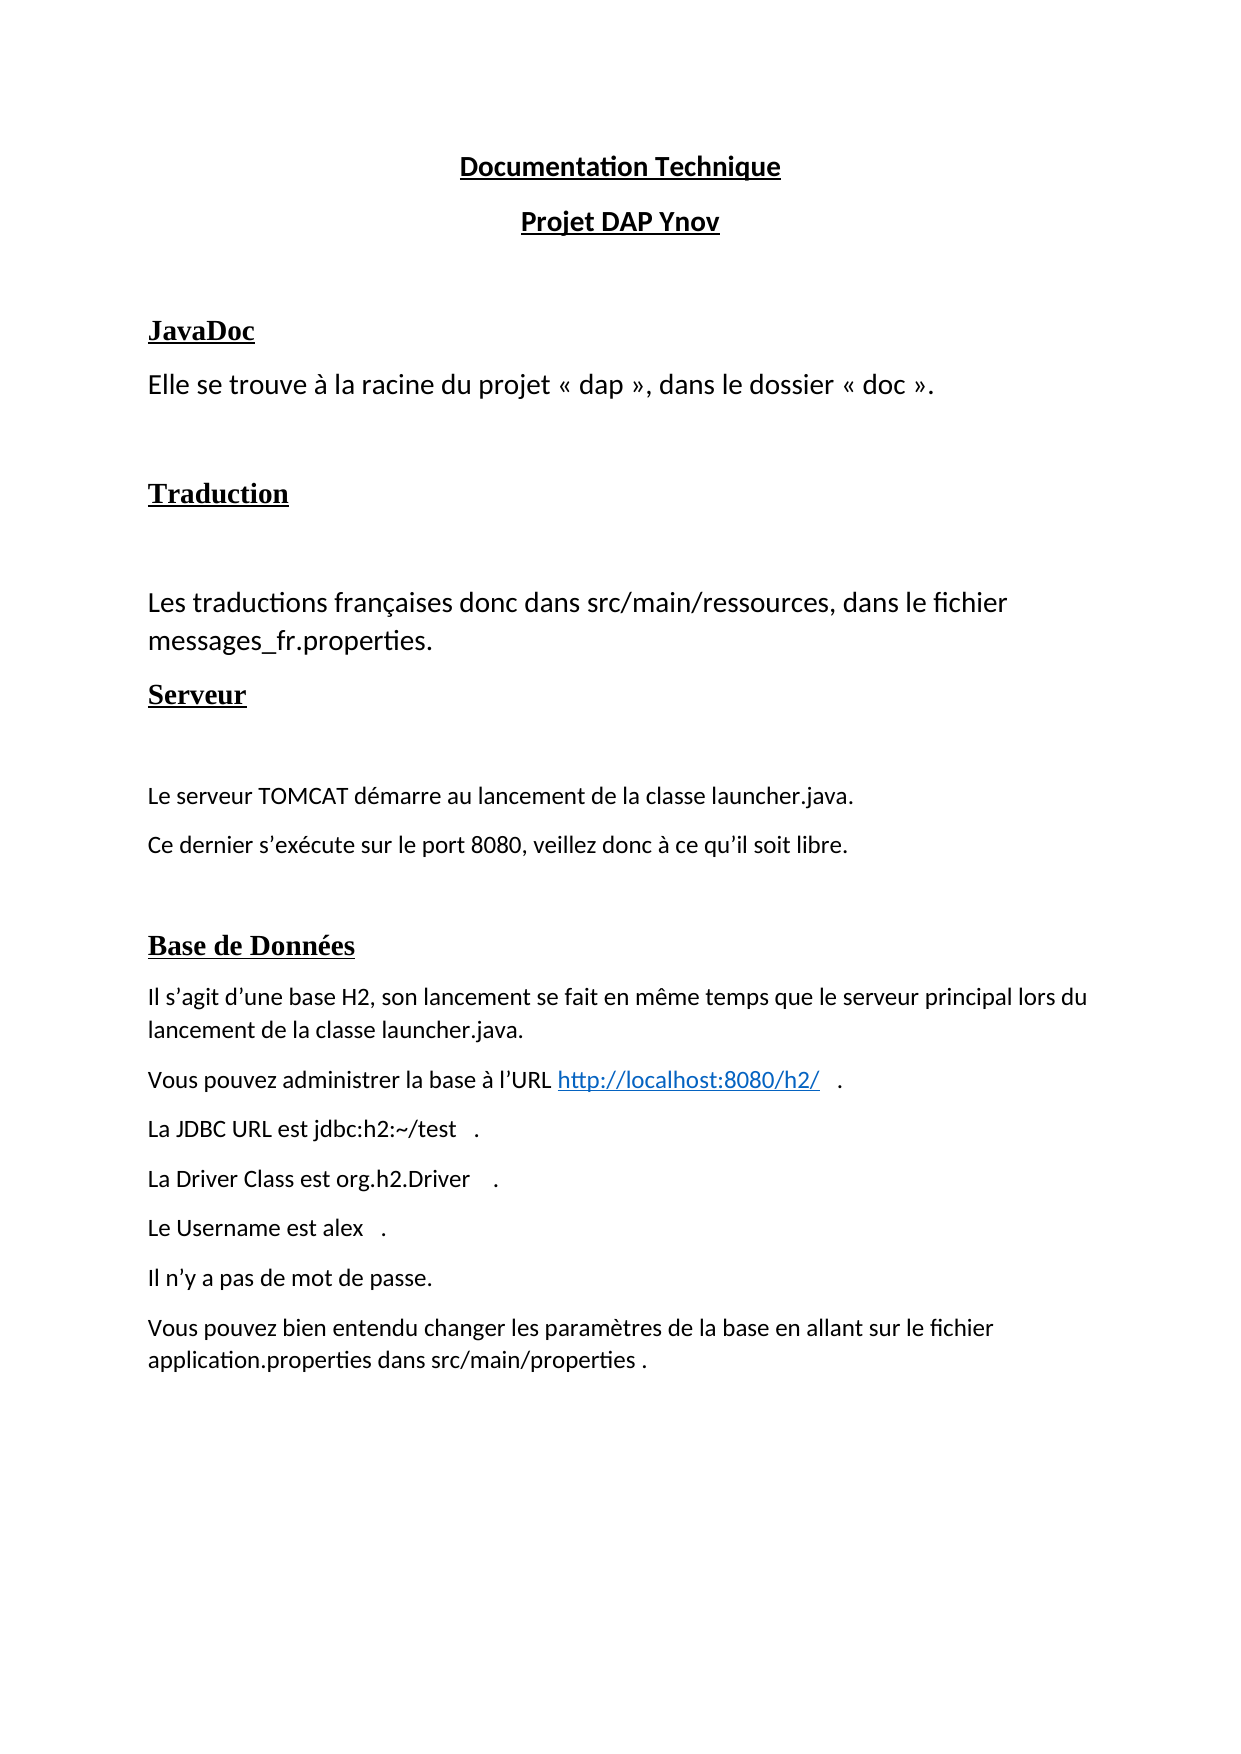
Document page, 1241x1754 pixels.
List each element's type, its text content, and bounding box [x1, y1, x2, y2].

text Il s’agit d’une base H2, son lancement se fait en même temps que le serveur principal lors du lancement de la classe launcher.java. [148, 981, 1093, 1045]
text Le serveur TOMCAT démarre au lancement de la classe launcher.java. [148, 780, 1093, 810]
text La Driver Class est org.h2.Driver . [148, 1163, 1093, 1193]
text Documentation Technique [148, 148, 1093, 183]
text Traduction [148, 476, 1093, 509]
text Vous pouvez administrer la base à l’URL http://localhost:8080/h2/ . [148, 1064, 1093, 1094]
text Base de Données [148, 928, 1093, 962]
text Le Username est alex . [148, 1213, 1093, 1243]
text Serveur [148, 677, 1093, 711]
text Il n’y a pas de mot de passe. [148, 1262, 1093, 1293]
text La JDBC URL est jdbc:h2:~/test . [148, 1113, 1093, 1144]
text JavaDoc [148, 313, 1093, 346]
text Ce dernier s’exécute sur le port 8080, veillez donc à ce qu’il soit libre. [148, 829, 1093, 860]
text Les traductions françaises donc dans src/main/ressources, dans le fichier messages_fr.properties. [148, 584, 1093, 658]
text Vous pouvez bien entendu changer les paramètres de la base en allant sur le fichier application.properties dans src/main/properties . [148, 1312, 1093, 1375]
text Elle se trouve à la racine du projet « dap », dans le dossier « doc ». [148, 366, 1093, 401]
text Projet DAP Ynov [148, 203, 1093, 238]
